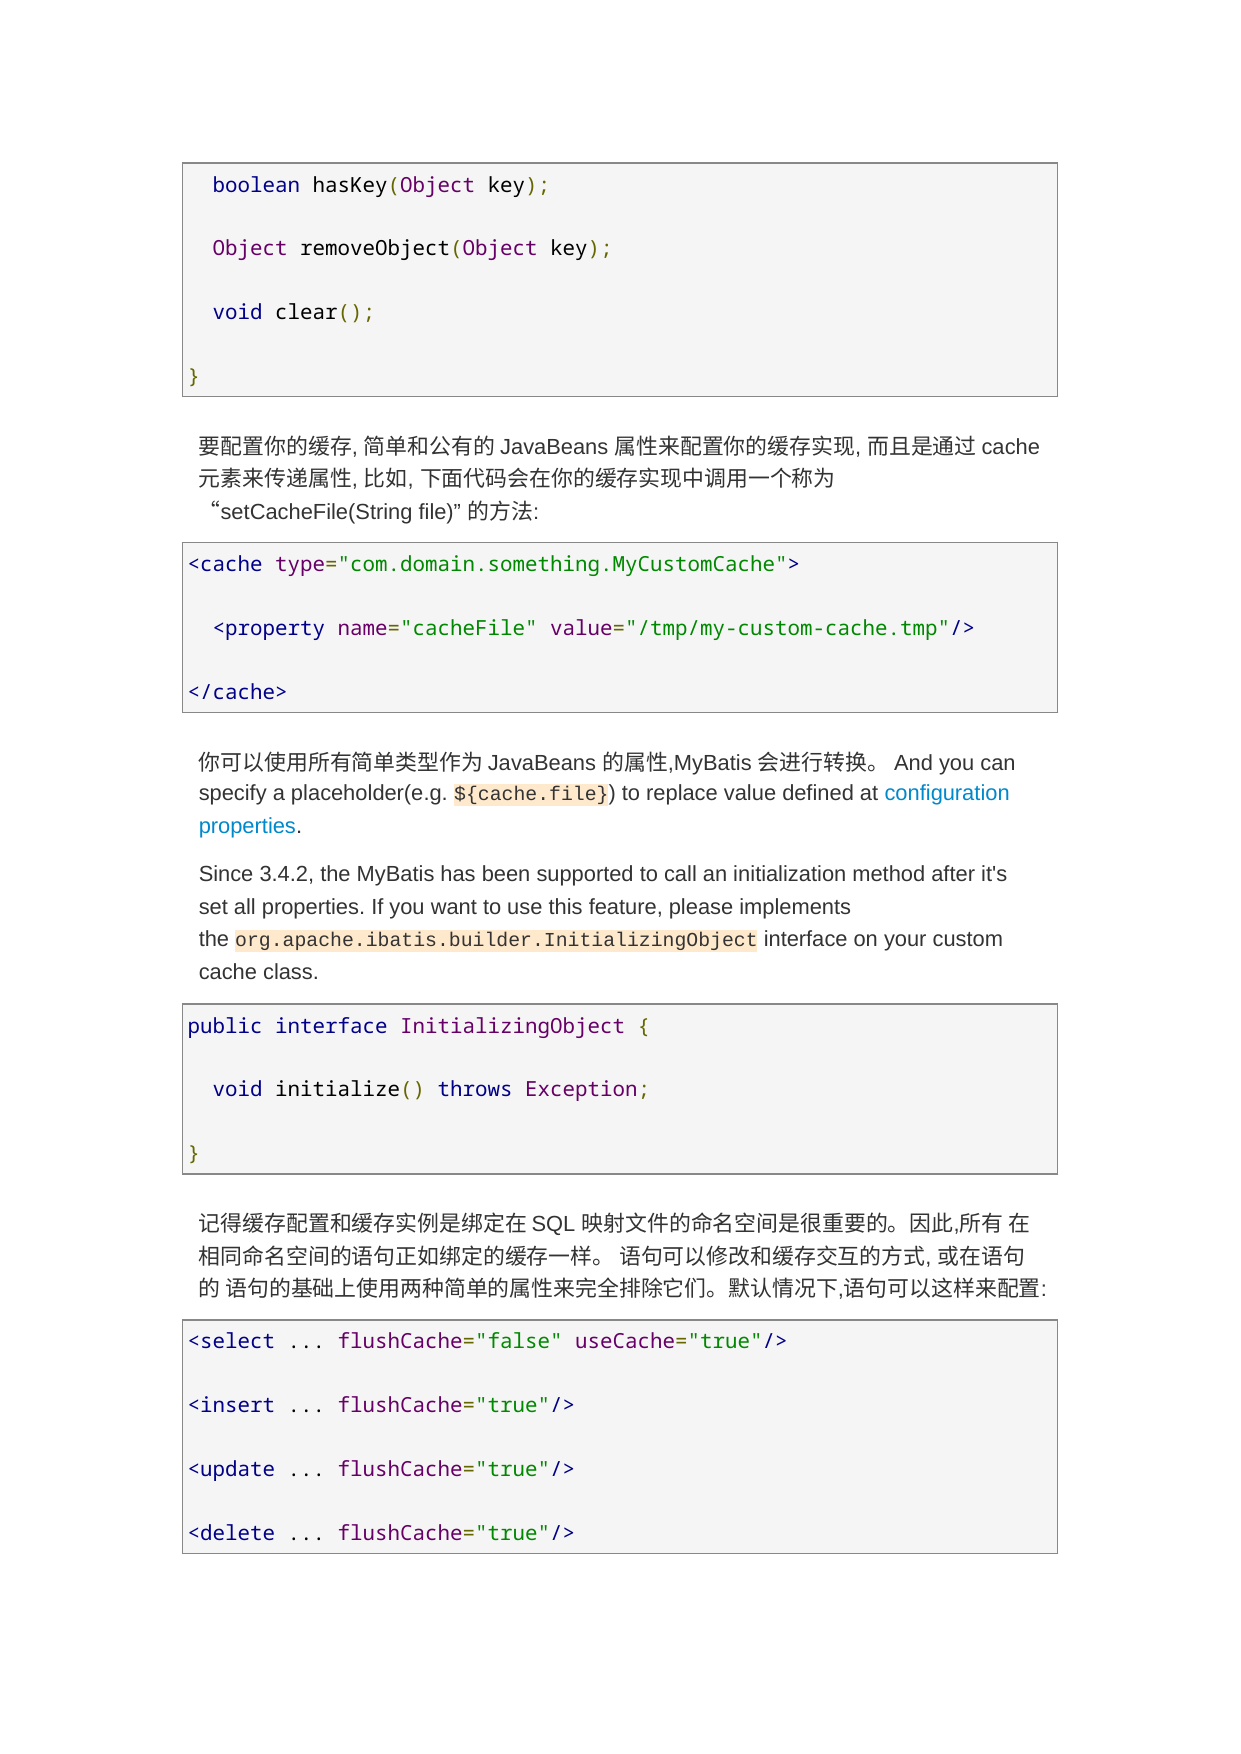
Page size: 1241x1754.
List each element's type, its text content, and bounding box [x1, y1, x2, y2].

text void clear(); [183, 289, 1057, 328]
text <delete ... flushCache="true"/> [183, 1510, 1057, 1553]
text boolean hasKey(Object key); [183, 164, 1057, 200]
text } [183, 1131, 1057, 1173]
text public interface InitializingObject { [183, 1005, 1057, 1041]
text void initialize() throws Exception; [183, 1067, 1057, 1105]
text <select ... flushCache="false" useCache="true"/> [183, 1321, 1057, 1357]
text <cache type="com.domain.something.MyCustomCache"> [183, 543, 1057, 580]
text Since 3.4.2, the MyBatis has been supported to call an initialization method after it's set all properties. If you want to use this feature, please implements the org.apache.ibatis.builder.InitializingObject interface on your custom cache class. [198, 857, 1042, 987]
text <insert ... flushCache="true"/> [183, 1383, 1057, 1421]
text <property name="cacheFile" value="/tmp/my-custom-cache.tmp"/> [183, 605, 1057, 643]
text } [183, 353, 1057, 396]
text 记得缓存配置和缓存实例是绑定在 SQL 映射文件的命名空间是很重要的。因此,所有 在相同命名空间的语句正如绑定的缓存一样。 语句可以修改和缓存交互的方式, 或在语句的 语句的基础上使用两种简单的属性来完全排除它们。默认情况下,语句可以这样来配置: [198, 1206, 1042, 1303]
text Object removeObject(Object key); [183, 226, 1057, 264]
text </cache> [183, 669, 1057, 712]
text 你可以使用所有简单类型作为 JavaBeans 的属性,MyBatis 会进行转换。 And you can specify a placeholder(e.g. ${cache.file}) to replace value defined at configuration properties. [198, 744, 1042, 842]
text 要配置你的缓存, 简单和公有的 JavaBeans 属性来配置你的缓存实现, 而且是通过 cache 元素来传递属性, 比如, 下面代码会在你的缓存实现中调用一个称为 “setCacheFile(String file)” 的方法: [198, 428, 1042, 526]
text <update ... flushCache="true"/> [183, 1446, 1057, 1484]
